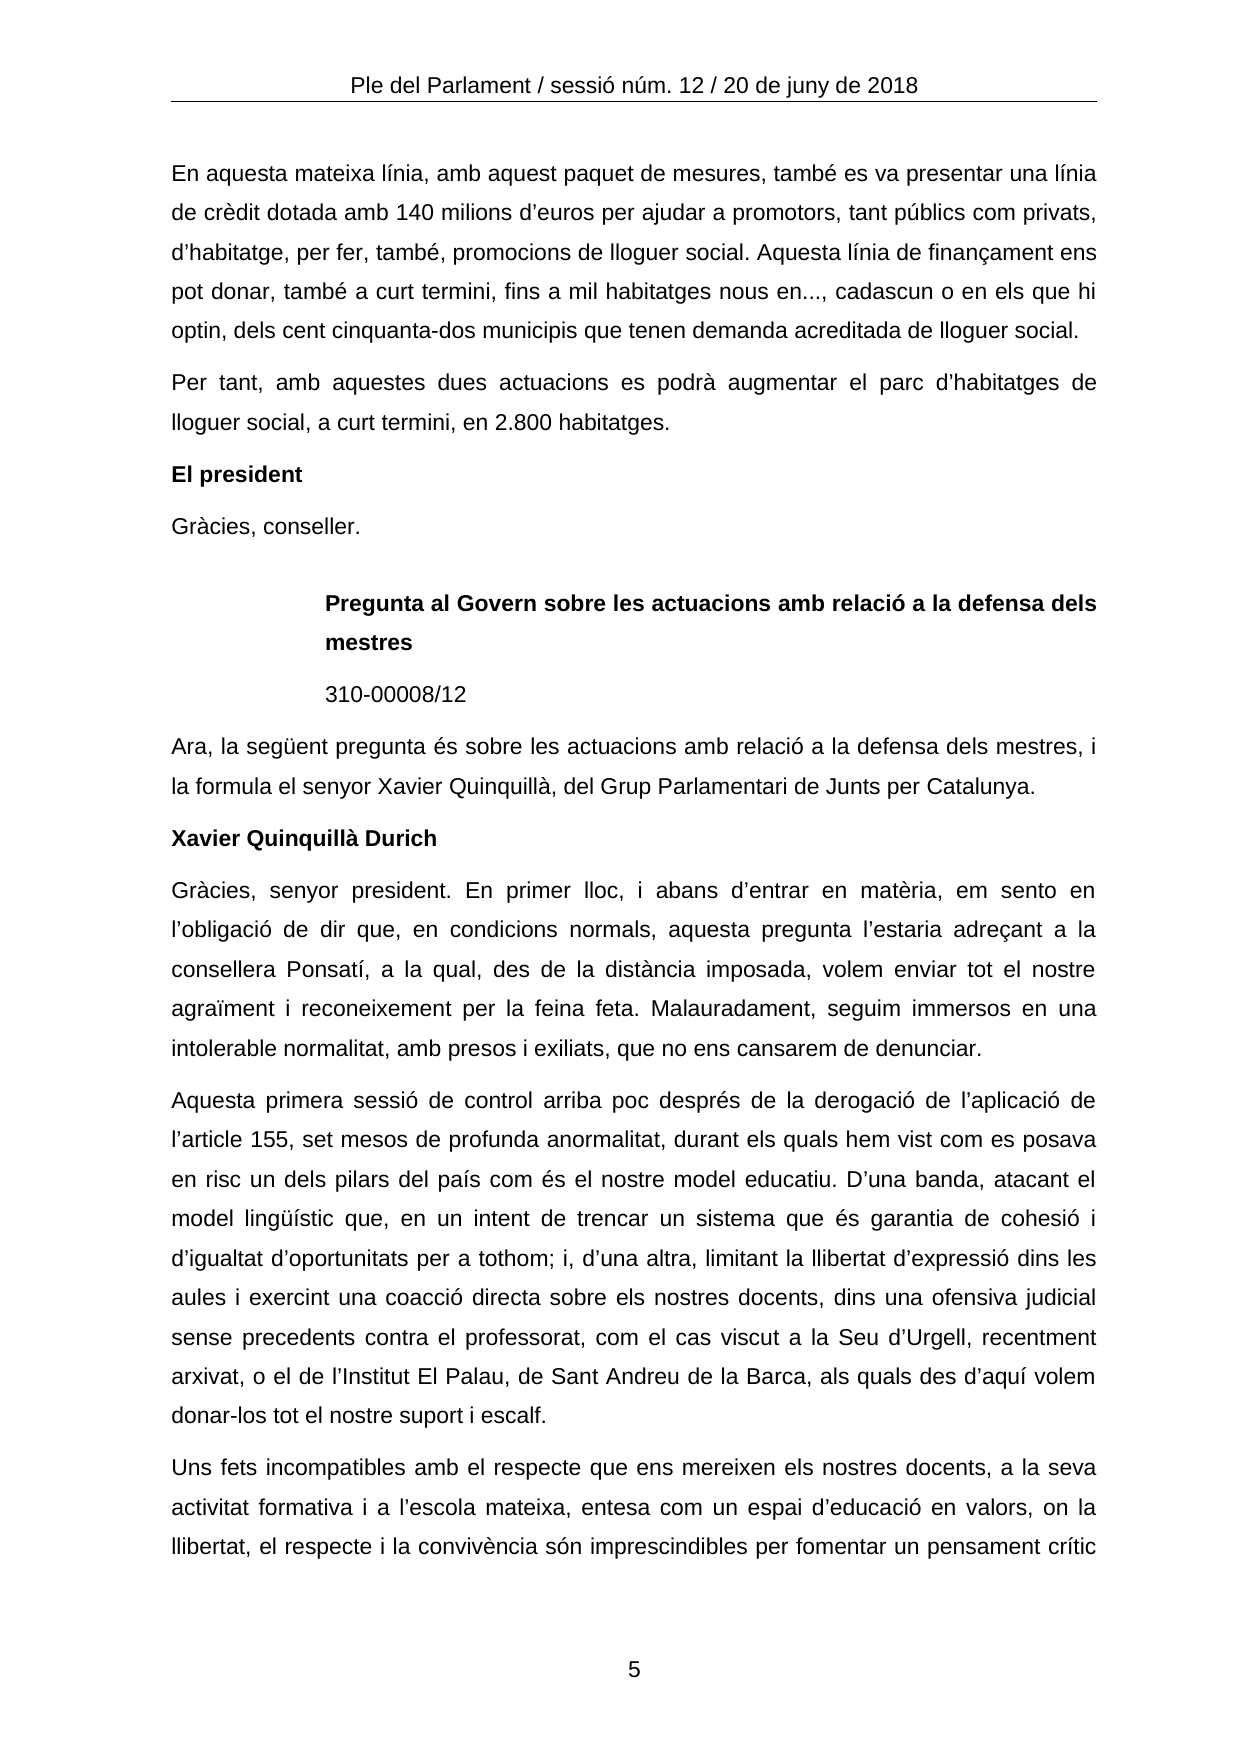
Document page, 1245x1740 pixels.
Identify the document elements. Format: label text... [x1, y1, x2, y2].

text Ara, la següent pregunta és sobre les actuacions amb relació a la defensa dels mestres, i la formula el senyor Xavier Quinquillà, del Grup Parlamentari de Junts per Catalunya. [171, 733, 1097, 799]
text 310-00008/12 [325, 681, 1097, 708]
text El president [171, 461, 1097, 487]
text Gràcies, conseller. [171, 513, 1097, 539]
text Aquesta primera sessió de control arriba poc després de la derogació de l’aplicació de l’article 155, set mesos de profunda anormalitat, durant els quals hem vist com es posava en risc un dels pilars del país com és el nostre model educatiu. D’una banda, atacant el model lingüístic que, en un intent de trencar un sistema que és garantia de cohesió i d’igualtat d’oportunitats per a tothom; i, d’una altra, limitant la llibertat d’expressió dins les aules i exercint una coacció directa sobre els nostres docents, dins una ofensiva judicial sense precedents contra el professorat, com el cas viscut a la Seu d’Urgell, recentment arxivat, o el de l’Institut El Palau, de Sant Andreu de la Barca, als quals des d’aquí volem donar-los tot el nostre suport i escalf. [171, 1087, 1097, 1429]
text Per tant, amb aquestes dues actuacions es podrà augmentar el parc d’habitatges de lloguer social, a curt termini, en 2.800 habitatges. [171, 369, 1097, 435]
text En aquesta mateixa línia, amb aquest paquet de mesures, també es va presentar una línia de crèdit dotada amb 140 milions d’euros per ajudar a promotors, tant públics com privats, d’habitatge, per fer, també, promocions de lloguer social. Aquesta línia de finançament ens pot donar, també a curt termini, fins a mil habitatges nous en..., cadascun o en els que hi optin, dels cent cinquanta-dos municipis que tenen demanda acreditada de lloguer social. [171, 159, 1097, 344]
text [171, 1454, 1097, 1560]
text Xavier Quinquillà Durich [171, 825, 1097, 851]
text Gràcies, senyor president. En primer lloc, i abans d’entrar en matèria, em sento en l’obligació de dir que, en condicions normals, aquesta pregunta l’estaria adreçant a la consellera Ponsatí, a la qual, des de la distància imposada, volem enviar tot el nostre agraïment i reconeixement per la feina feta. Malauradament, seguim immersos en una intolerable normalitat, amb presos i exiliats, que no ens cansarem de denunciar. [171, 877, 1097, 1061]
text Pregunta al Govern sobre les actuacions amb relació a la defensa dels mestres [325, 590, 1097, 656]
